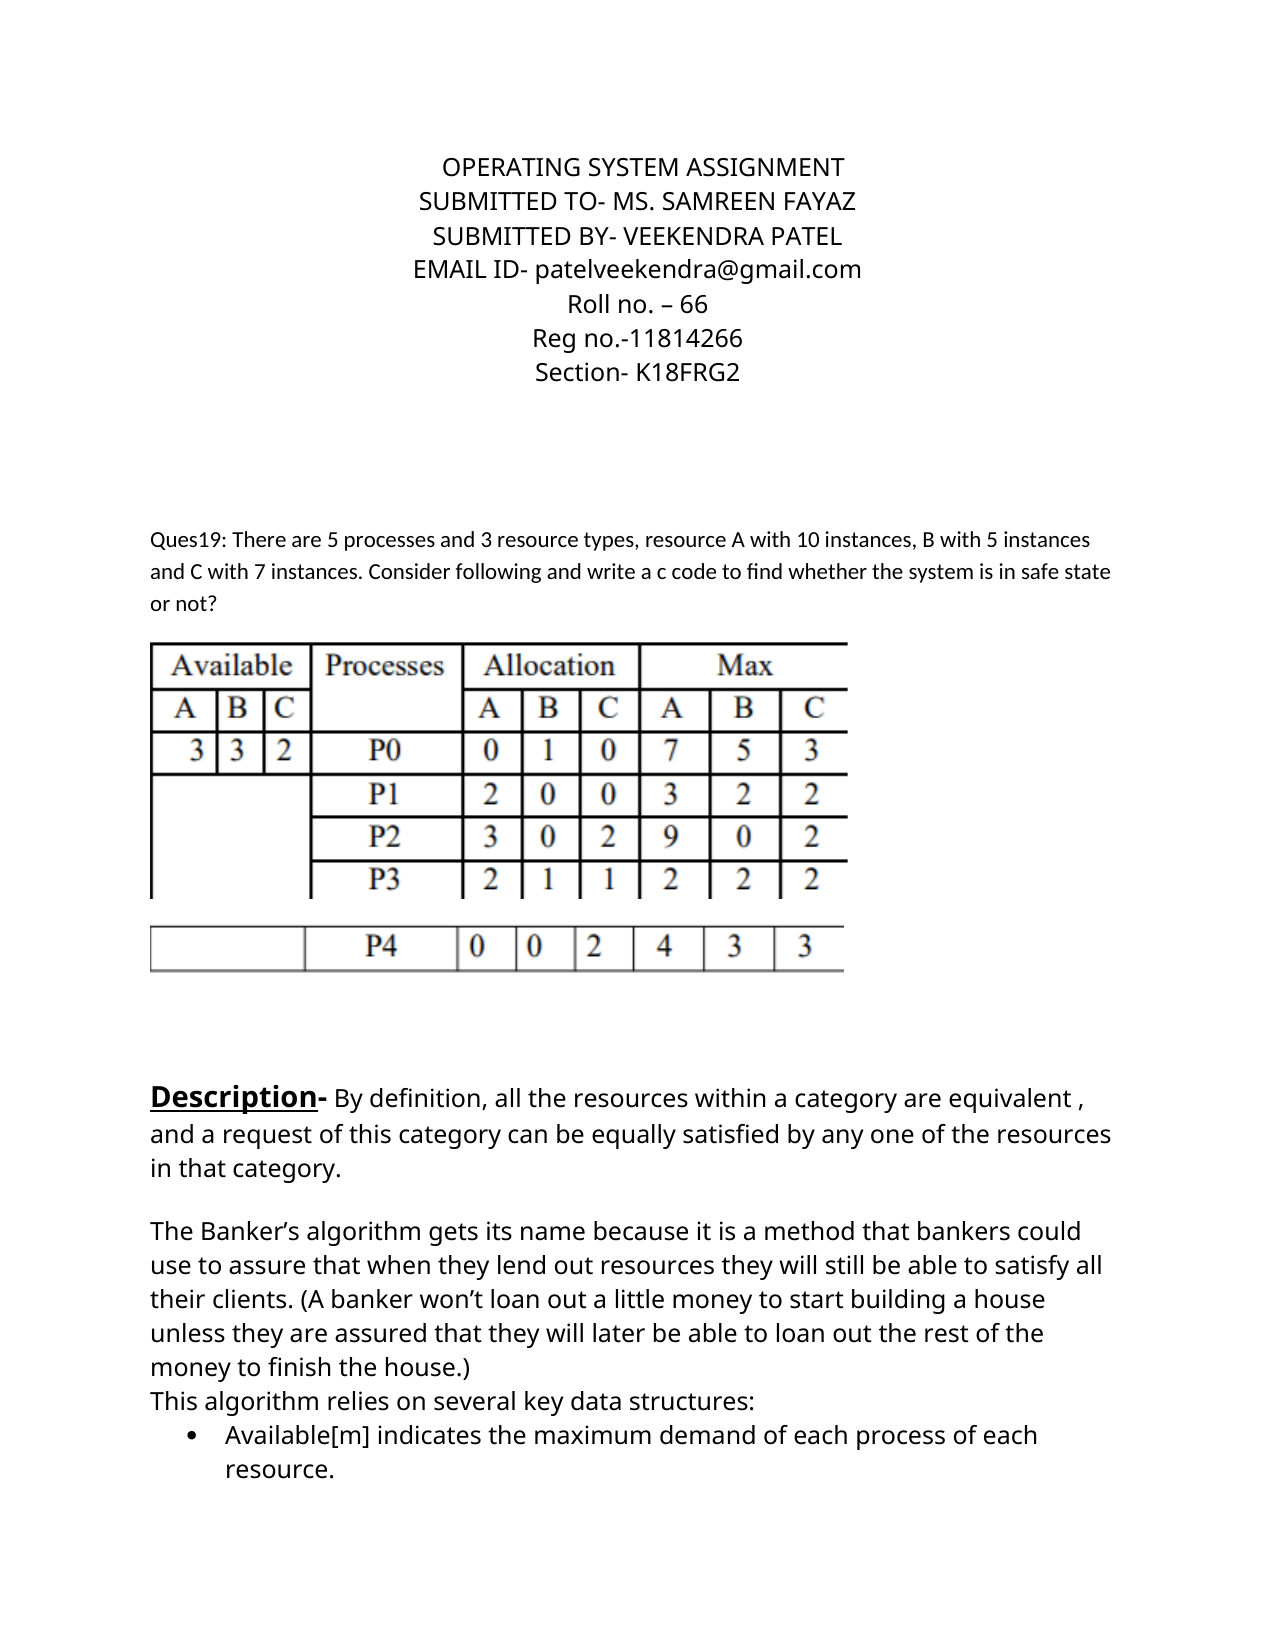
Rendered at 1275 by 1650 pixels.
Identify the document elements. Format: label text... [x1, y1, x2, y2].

text This algorithm relies on several key data structures: [150, 1384, 1125, 1418]
text EMAIL ID- patelveekendra@gmail.com [150, 252, 1125, 286]
picture [150, 923, 844, 984]
text SUBMITTED TO- MS. SAMREEN FAYAZ [150, 184, 1125, 218]
text SUBMITTED BY- VEEKENDRA PATEL [150, 218, 1125, 252]
picture [150, 642, 848, 899]
text OPERATING SYSTEM ASSIGNMENT [150, 150, 1125, 184]
text The Banker’s algorithm gets its name because it is a method that bankers could use to assure that when they lend out resources they will still be able to satisfy all their clients. (A banker won’t loan out a little money to start building a house unless they are assured that they will later be able to loan out the rest of the money to finish the house.) [150, 1214, 1125, 1384]
text Ques19: There are 5 processes and 3 resource types, resource A with 10 instances, B with 5 instances and C with 7 instances. Consider following and write a c code to find whether the system is in safe state or not? [150, 525, 1125, 617]
text Reg no.-11814266 [150, 320, 1125, 354]
text Roll no. – 66 [150, 286, 1125, 320]
text Description- By definition, all the resources within a category are equivalent , and a request of this category can be equally satisfied by any one of the resources in that category. [150, 1077, 1125, 1184]
text Section- K18FRG2 [150, 354, 1125, 388]
list Available[m] indicates the maximum demand of each process of each resource. [187, 1418, 1125, 1486]
